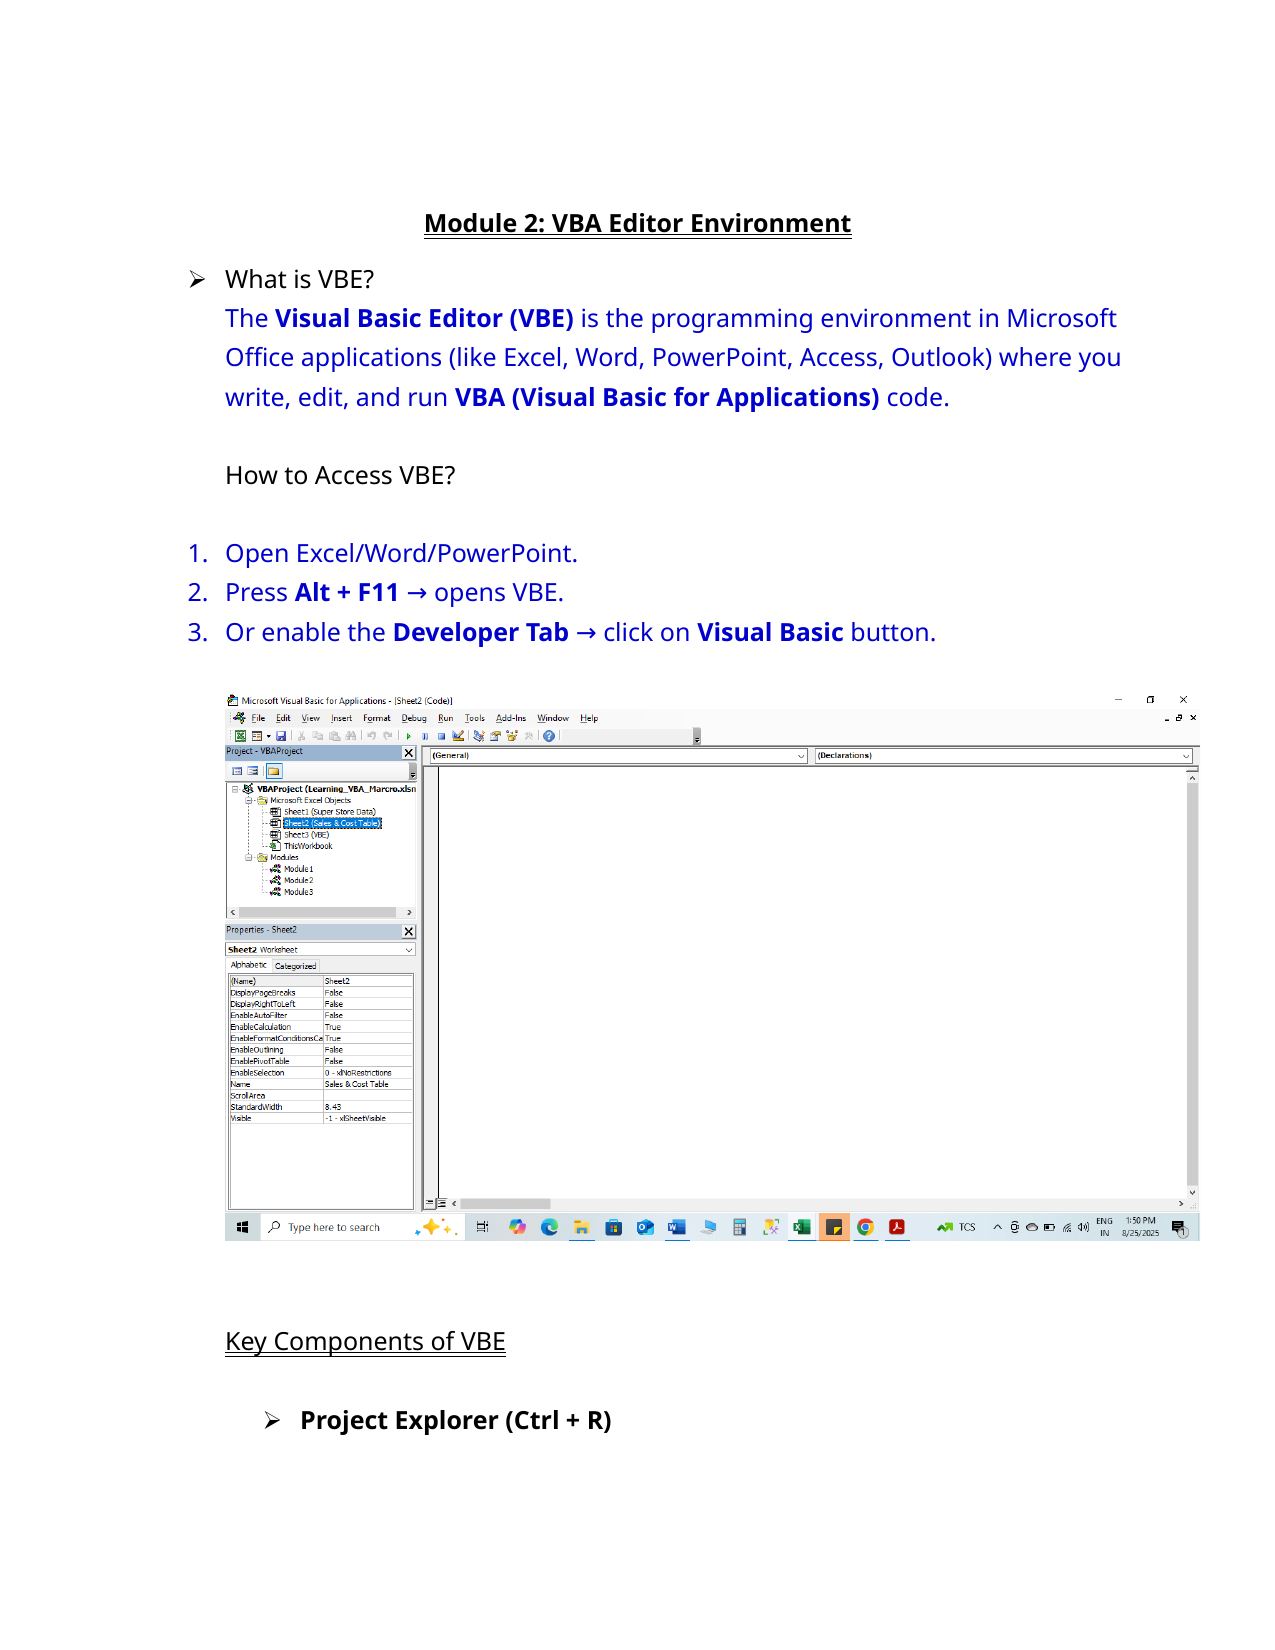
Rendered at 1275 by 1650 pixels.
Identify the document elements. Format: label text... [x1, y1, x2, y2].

picture [225, 692, 1200, 1241]
list How to Access VBE? [225, 457, 1125, 492]
list Or enable the Developer Tab → click on Visual Basic button. [187, 614, 1125, 648]
list The Visual Basic Editor (VBE) is the programming environment in Microsoft Office applications (like Excel, Word, PowerPoint, Access, Outlook) where you write, edit, and run VBA (Visual Basic for Applications) code. [225, 301, 1125, 413]
list Press Alt + F11 → opens VBE. [187, 575, 1125, 609]
list Project Explorer (Ctrl + R) [262, 1402, 1125, 1436]
list Open Excel/Word/PowerPoint. [187, 536, 1125, 570]
list Key Components of VBE [225, 1324, 1125, 1358]
list What is VBE? [187, 262, 1125, 296]
text Module 2: VBA Editor Environment [150, 206, 1125, 240]
